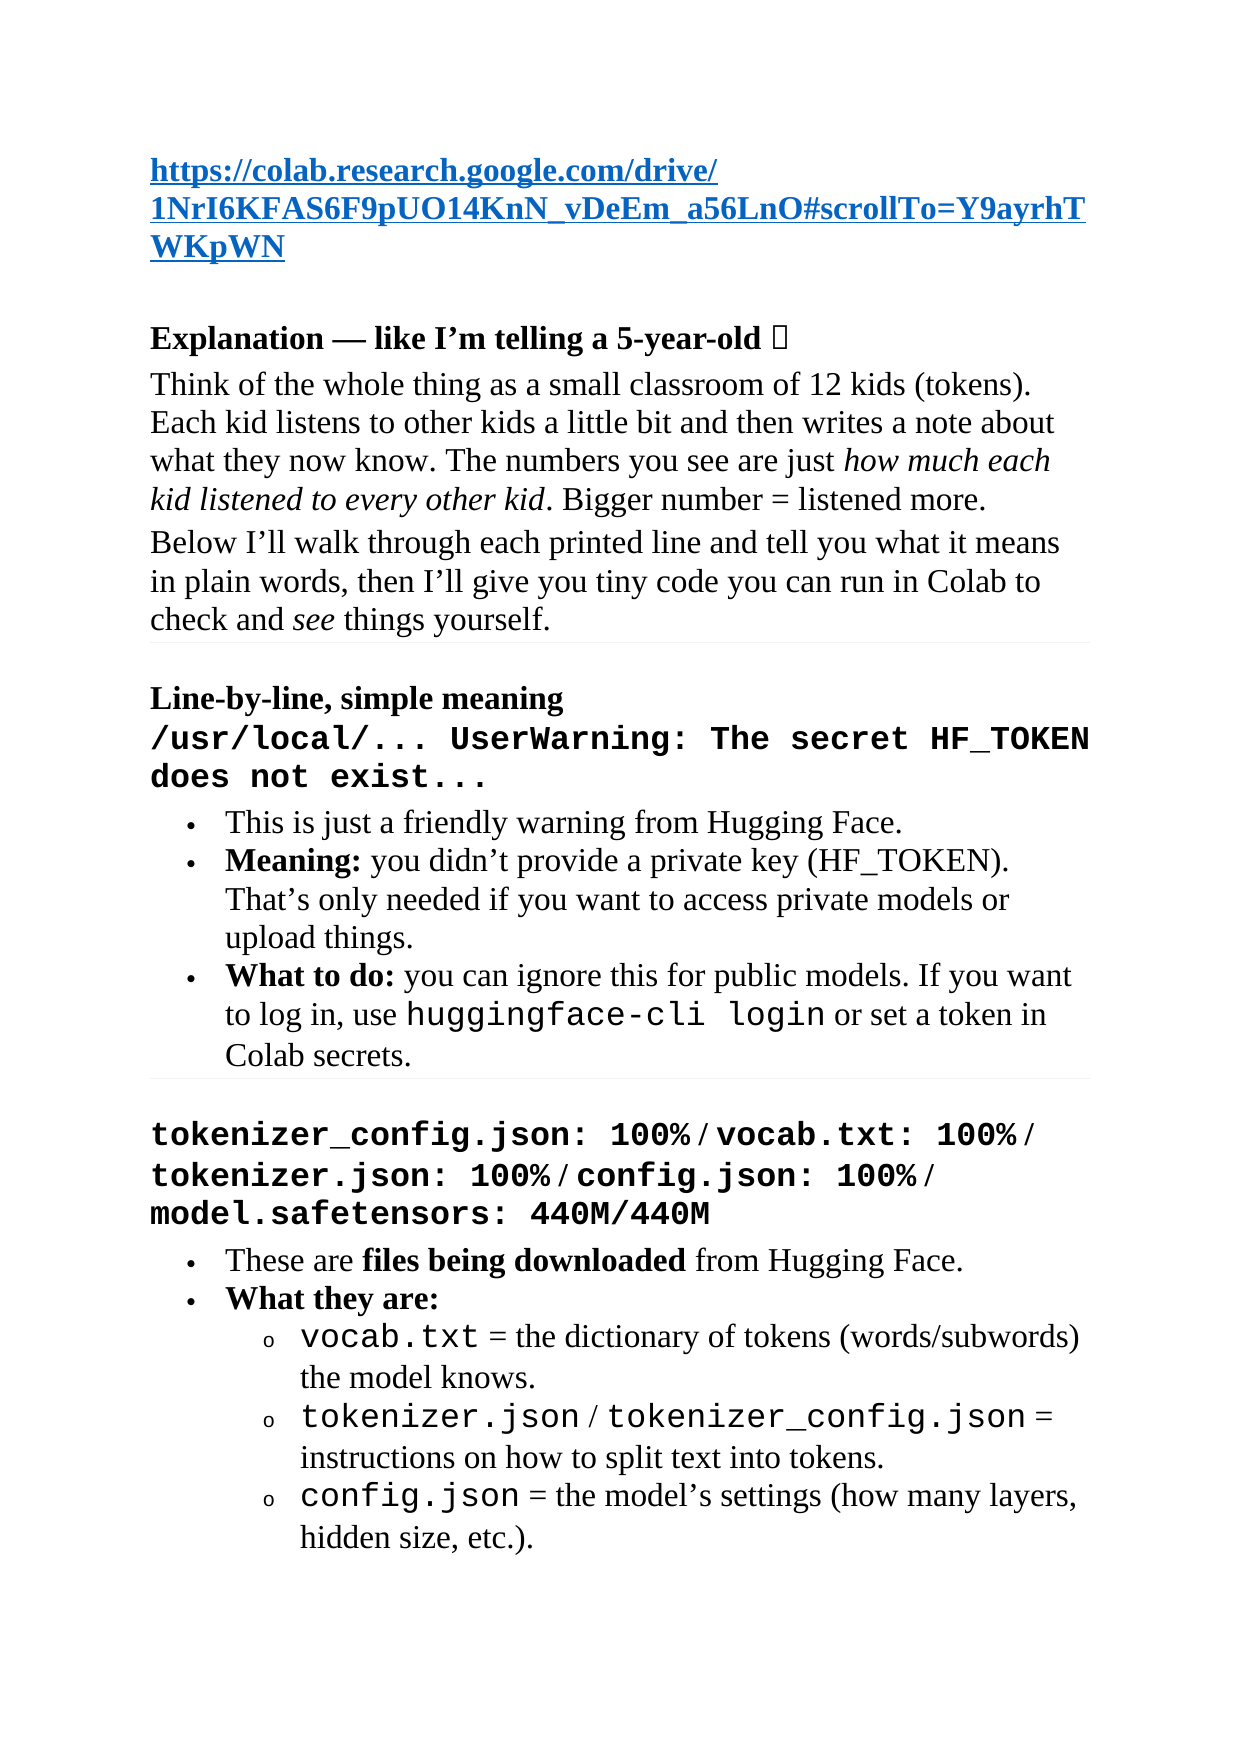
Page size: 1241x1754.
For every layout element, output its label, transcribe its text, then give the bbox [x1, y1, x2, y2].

list config.json = the model’s settings (how many layers, hidden size, etc.). [262, 1476, 1090, 1555]
list What to do: you can ignore this for public models. If you want to log in, use huggingface-cli login or set a token in Colab secrets. [187, 956, 1090, 1074]
text Below I’ll walk through each printed line and tell you what it means in plain words, then I’ll give you tiny code you can run in Colab to check and see things yourself. [150, 522, 1090, 637]
list What they are: [187, 1278, 1090, 1316]
text Line-by-line, simple meaning [150, 678, 1090, 717]
text tokenizer_config.json: 100% / vocab.txt: 100% / tokenizer.json: 100% / config.json: 100% / model.safetensors: 440M/440M [150, 1114, 1090, 1235]
text Explanation — like I’m telling a 5-year-old 🧸 [150, 313, 1090, 359]
list This is just a friendly warning from Hugging Face. [187, 802, 1090, 841]
list vocab.txt = the dictionary of tokens (words/subwords) the model knows. [262, 1316, 1090, 1396]
list These are files being downloaded from Hugging Face. [187, 1240, 1090, 1278]
text https://colab.research.google.com/drive/1NrI6KFAS6F9pUO14KnN_vDeEm_a56LnO#scrollTo=Y9ayrhTWKpWN [150, 150, 1090, 265]
list tokenizer.json / tokenizer_config.json = instructions on how to split text into tokens. [262, 1396, 1090, 1476]
list Meaning: you didn’t provide a private key (HF_TOKEN). That’s only needed if you want to access private models or upload things. [187, 841, 1090, 956]
text /usr/local/... UserWarning: The secret HF_TOKEN does not exist... [150, 722, 1090, 797]
text Think of the whole thing as a small classroom of 12 kids (tokens). Each kid listens to other kids a little bit and then writes a note about what they now know. The numbers you see are just how much each kid listened to every other kid. Bigger number = listened more. [150, 364, 1090, 517]
